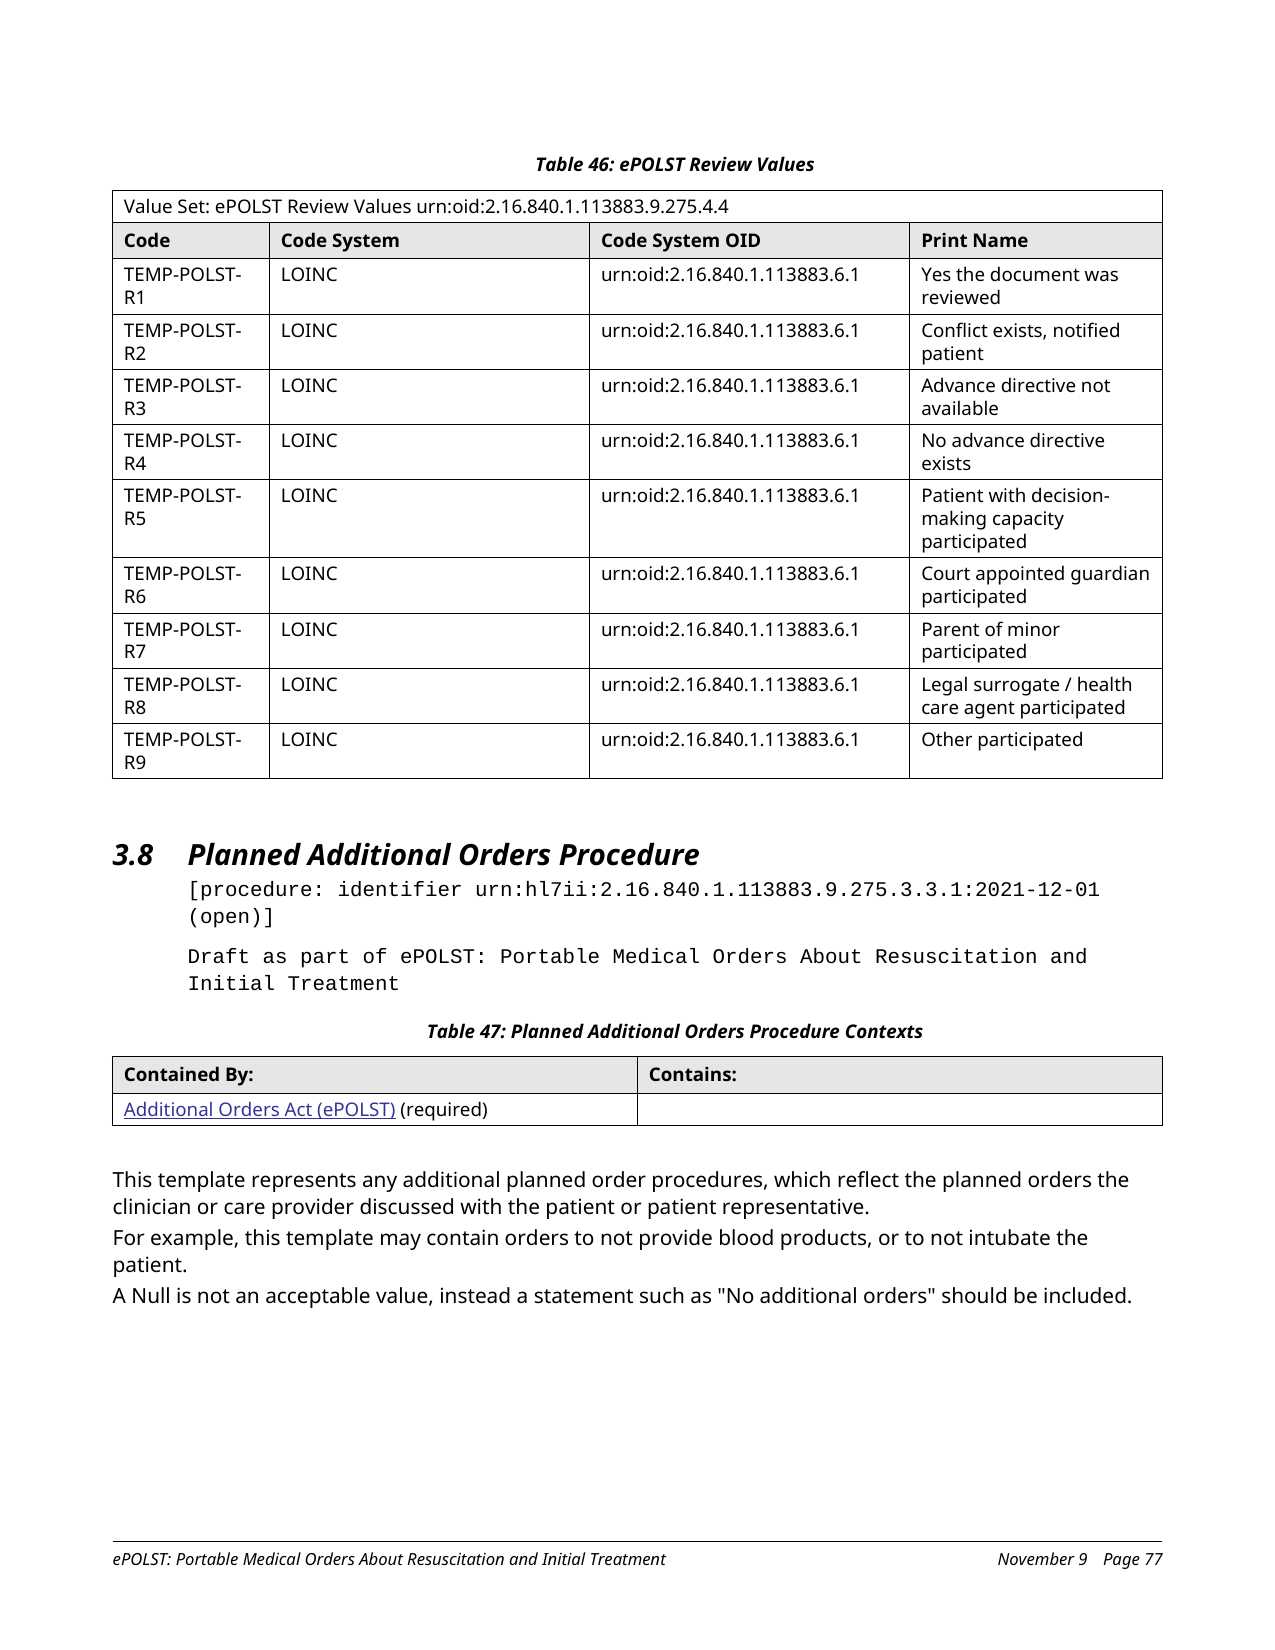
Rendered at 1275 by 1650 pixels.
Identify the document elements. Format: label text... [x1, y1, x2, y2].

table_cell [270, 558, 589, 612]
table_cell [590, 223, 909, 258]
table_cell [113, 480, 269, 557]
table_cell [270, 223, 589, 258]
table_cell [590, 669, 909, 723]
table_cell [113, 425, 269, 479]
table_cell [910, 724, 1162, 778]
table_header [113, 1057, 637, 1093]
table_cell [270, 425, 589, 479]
subtitle Planned Additional Orders Procedure [112, 844, 1162, 871]
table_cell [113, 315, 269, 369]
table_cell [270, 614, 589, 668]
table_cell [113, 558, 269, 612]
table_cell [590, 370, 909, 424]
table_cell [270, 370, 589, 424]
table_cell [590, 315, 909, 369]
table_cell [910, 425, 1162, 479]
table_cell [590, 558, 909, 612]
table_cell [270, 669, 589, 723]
text A Null is not an acceptable value, instead a statement such as "No additional orders" should be included. [112, 1282, 1162, 1309]
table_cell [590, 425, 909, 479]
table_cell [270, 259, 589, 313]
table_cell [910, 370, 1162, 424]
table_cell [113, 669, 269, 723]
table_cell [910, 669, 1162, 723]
text [procedure: identifier urn:hl7ii:2.16.840.1.113883.9.275.3.3.1:2021-12-01 (open)] [187, 875, 1162, 929]
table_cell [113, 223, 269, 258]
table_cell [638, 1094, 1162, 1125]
text Table 47: Planned Additional Orders Procedure Contexts [187, 1017, 1162, 1044]
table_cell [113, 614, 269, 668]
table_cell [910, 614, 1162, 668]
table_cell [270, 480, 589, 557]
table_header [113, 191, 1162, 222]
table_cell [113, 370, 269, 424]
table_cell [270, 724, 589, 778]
text This template represents any additional planned order procedures, which reflect the planned orders the clinician or care provider discussed with the patient or patient representative. [112, 1166, 1162, 1220]
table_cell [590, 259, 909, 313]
text For example, this template may contain orders to not provide blood products, or to not intubate the patient. [112, 1224, 1162, 1278]
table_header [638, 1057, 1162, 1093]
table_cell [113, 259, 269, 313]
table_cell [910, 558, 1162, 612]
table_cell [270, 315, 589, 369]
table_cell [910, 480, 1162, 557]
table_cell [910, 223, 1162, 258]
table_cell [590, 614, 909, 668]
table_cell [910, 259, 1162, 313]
text Draft as part of ePOLST: Portable Medical Orders About Resuscitation and Initial Treatment [187, 942, 1162, 996]
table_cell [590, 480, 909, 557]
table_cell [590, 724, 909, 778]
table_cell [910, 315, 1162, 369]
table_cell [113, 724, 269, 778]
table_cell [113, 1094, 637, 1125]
text Table 46: ePOLST Review Values [187, 150, 1162, 177]
